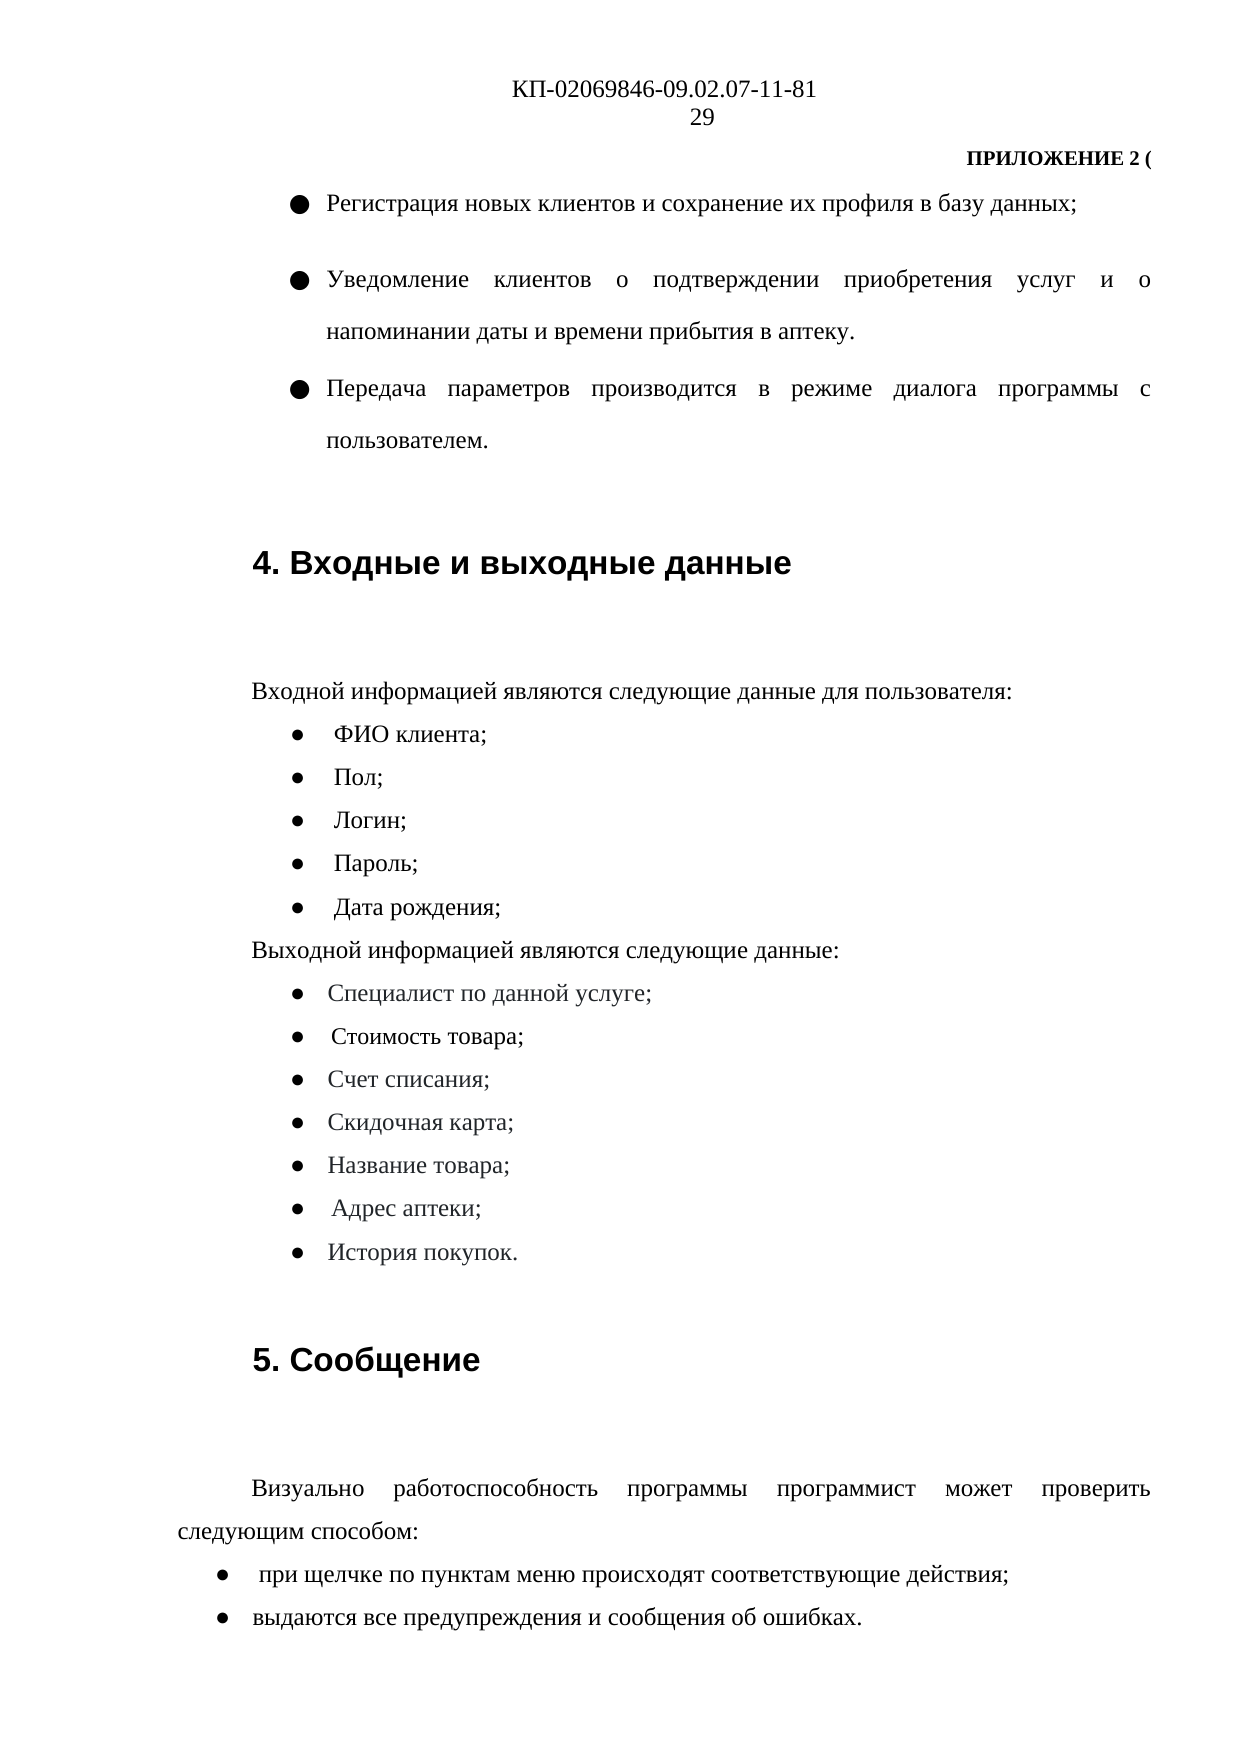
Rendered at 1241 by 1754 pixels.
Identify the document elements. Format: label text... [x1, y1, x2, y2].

subtitle 4. Входные и выходные данные [177, 543, 1152, 582]
list Регистрация новых клиентов и сохранение их профиля в базу данных; [288, 174, 1152, 225]
text Выходной информацией являются следующие данные: [177, 935, 1152, 963]
list Стоимость товара; [290, 1021, 1152, 1050]
list Адрес аптеки; [290, 1193, 1152, 1222]
subtitle 5. Сообщение [252, 1340, 1152, 1379]
list Счет списания; [290, 1064, 1152, 1093]
list История покупок. [290, 1237, 1152, 1265]
list Логин; [290, 805, 1152, 834]
list Дата рождения; [290, 892, 1152, 920]
list Специалист по данной услуге; [290, 978, 1152, 1007]
list при щелчке по пунктам меню происходят соответствующие действия; [215, 1559, 1152, 1588]
list выдаются все предупреждения и сообщения об ошибках. [215, 1602, 1152, 1631]
text Визуально работоспособность программы программист может проверить следующим способом: [177, 1473, 1152, 1545]
list Пароль; [290, 848, 1152, 877]
list Скидочная карта; [290, 1107, 1152, 1136]
list ФИО клиента; [290, 719, 1152, 748]
list Уведомление клиентов о подтверждении приобретения услуг и о напоминании даты и времени прибытия в аптеку. [288, 251, 1152, 345]
text Входной информацией являются следующие данные для пользователя: [177, 676, 1152, 705]
list Передача параметров производится в режиме диалога программы с пользователем. [288, 359, 1152, 454]
list Название товара; [290, 1150, 1152, 1179]
list Пол; [290, 762, 1152, 791]
